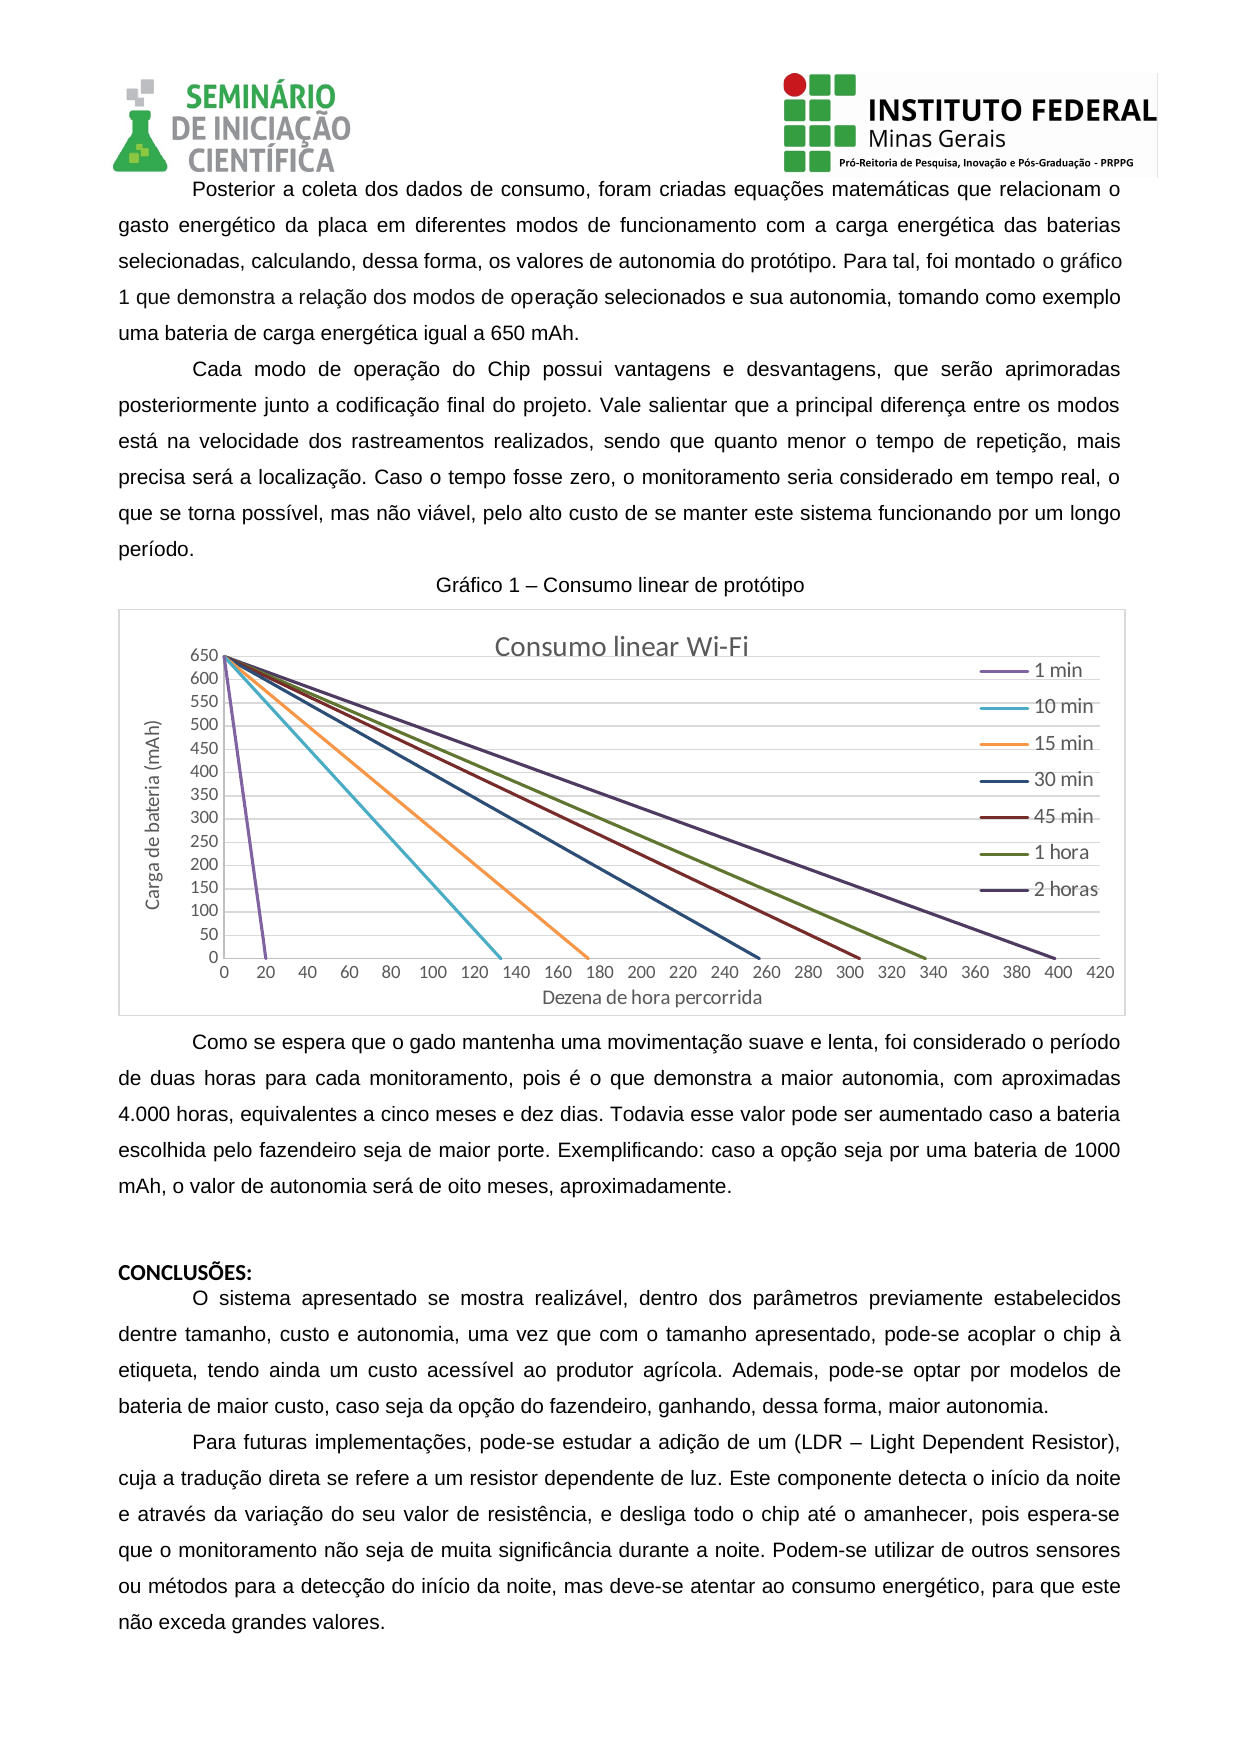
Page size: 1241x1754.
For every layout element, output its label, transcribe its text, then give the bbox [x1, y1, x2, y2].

picture [783, 73, 1167, 178]
text O sistema apresentado se mostra realizável, dentro dos parâmetros previamente estabelecidos dentre tamanho, custo e autonomia, uma vez que com o tamanho apresentado, pode-se acoplar o chip à etiqueta, tendo ainda um custo acessível ao produtor agrícola. Ademais, pode-se optar por modelos de bateria de maior custo, caso seja da opção do fazendeiro, ganhando, dessa forma, maior autonomia. [118, 1286, 1122, 1418]
text Cada modo de operação do Chip possui vantagens e desvantagens, que serão aprimoradas posteriormente junto a codificação final do projeto. Vale salientar que a principal diferença entre os modos está na velocidade dos rastreamentos realizados, sendo que quanto menor o tempo de repetição, mais precisa será a localização. Caso o tempo fosse zero, o monitoramento seria considerado em tempo real, o que se torna possível, mas não viável, pelo alto custo de se manter este sistema funcionando por um longo período. [118, 357, 1122, 561]
text Posterior a coleta dos dados de consumo, foram criadas equações matemáticas que relacionam o gasto energético da placa em diferentes modos de funcionamento com a carga energética das baterias selecionadas, calculando, dessa forma, os valores de autonomia do protótipo. Para tal, foi montado o gráfico 1 que demonstra a relação dos modos de operação selecionados e sua autonomia, tomando como exemplo uma bateria de carga energética igual a 650 mAh. [118, 177, 1122, 345]
text CONCLUSÕES: [118, 1258, 1122, 1286]
text Gráfico 1 – Consumo linear de protótipo [118, 572, 1122, 596]
text Como se espera que o gado mantenha uma movimentação suave e lenta, foi considerado o período de duas horas para cada monitoramento, pois é o que demonstra a maior autonomia, com aproximadas 4.000 horas, equivalentes a cinco meses e dez dias. Todavia esse valor pode ser aumentado caso a bateria escolhida pelo fazendeiro seja de maior porte. Exemplificando: caso a opção seja por uma bateria de 1000 mAh, o valor de autonomia será de oito meses, aproximadamente. [118, 1030, 1122, 1198]
picture [109, 75, 354, 178]
